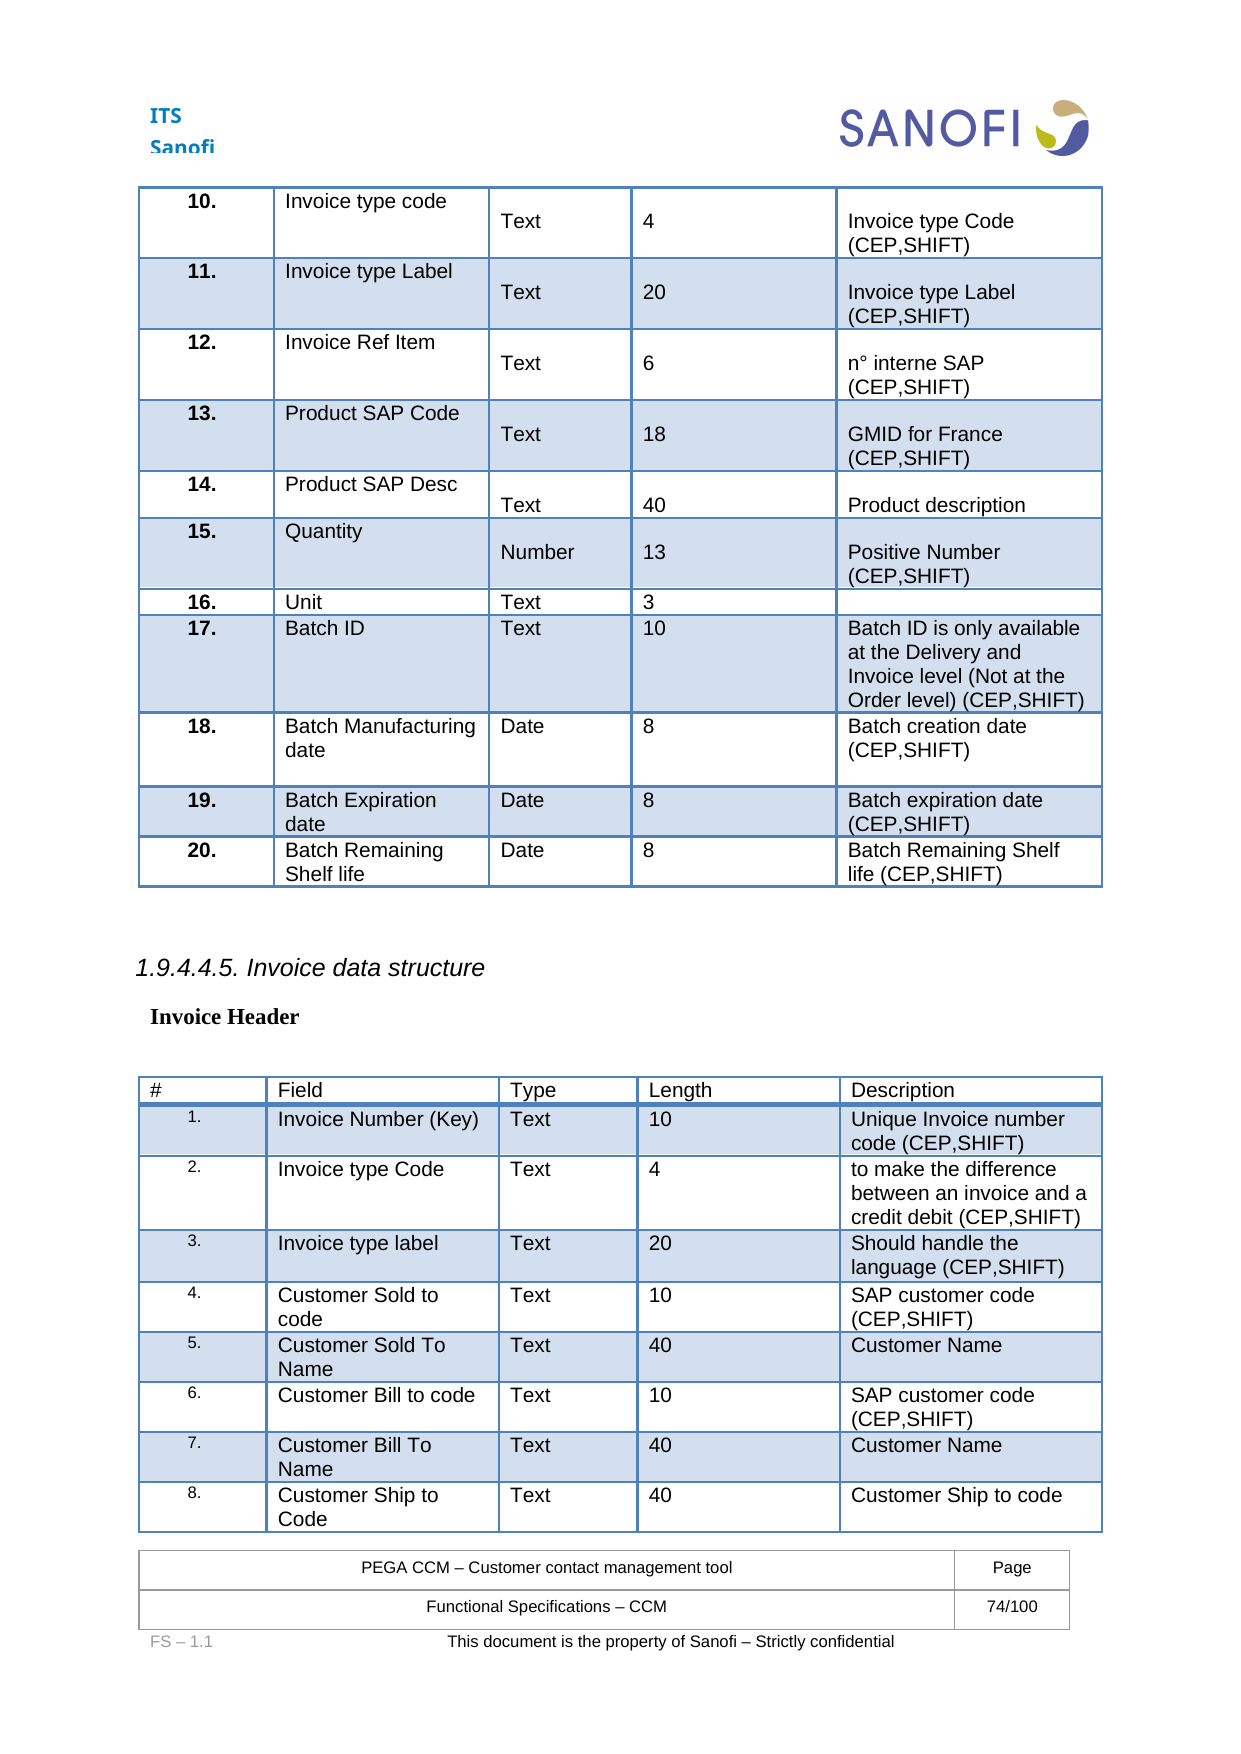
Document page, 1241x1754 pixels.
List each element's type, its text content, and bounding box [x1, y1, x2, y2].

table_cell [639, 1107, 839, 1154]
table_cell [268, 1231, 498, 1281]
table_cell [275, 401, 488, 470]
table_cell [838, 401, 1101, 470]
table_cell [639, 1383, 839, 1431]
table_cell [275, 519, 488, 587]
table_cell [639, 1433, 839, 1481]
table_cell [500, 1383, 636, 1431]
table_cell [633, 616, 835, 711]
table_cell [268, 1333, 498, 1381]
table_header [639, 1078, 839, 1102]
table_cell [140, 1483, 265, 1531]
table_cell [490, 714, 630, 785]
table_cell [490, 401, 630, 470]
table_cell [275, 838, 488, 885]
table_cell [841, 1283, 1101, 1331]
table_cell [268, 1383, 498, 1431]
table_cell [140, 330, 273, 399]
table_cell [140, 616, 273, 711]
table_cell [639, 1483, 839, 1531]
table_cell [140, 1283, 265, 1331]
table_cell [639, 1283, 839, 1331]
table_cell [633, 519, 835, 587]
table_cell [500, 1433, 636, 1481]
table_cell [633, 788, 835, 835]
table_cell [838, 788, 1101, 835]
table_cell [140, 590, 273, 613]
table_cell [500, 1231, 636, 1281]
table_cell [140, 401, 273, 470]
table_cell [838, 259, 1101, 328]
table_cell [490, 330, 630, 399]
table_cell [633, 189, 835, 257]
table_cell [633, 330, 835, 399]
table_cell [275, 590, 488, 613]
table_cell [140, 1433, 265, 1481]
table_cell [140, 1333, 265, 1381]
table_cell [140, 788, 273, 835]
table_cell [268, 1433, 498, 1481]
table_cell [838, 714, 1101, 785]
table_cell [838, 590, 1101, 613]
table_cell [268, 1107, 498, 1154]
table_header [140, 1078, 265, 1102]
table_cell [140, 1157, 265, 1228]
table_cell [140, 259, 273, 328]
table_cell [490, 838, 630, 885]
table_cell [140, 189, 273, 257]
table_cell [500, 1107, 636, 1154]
subtitle Invoice data structure [135, 953, 1090, 982]
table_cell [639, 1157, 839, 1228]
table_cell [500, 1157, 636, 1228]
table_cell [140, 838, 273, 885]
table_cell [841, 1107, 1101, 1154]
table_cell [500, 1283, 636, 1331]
picture [840, 100, 1089, 156]
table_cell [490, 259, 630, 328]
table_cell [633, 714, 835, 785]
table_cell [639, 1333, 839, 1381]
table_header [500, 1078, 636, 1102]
subtitle Invoice Header [150, 1003, 1090, 1029]
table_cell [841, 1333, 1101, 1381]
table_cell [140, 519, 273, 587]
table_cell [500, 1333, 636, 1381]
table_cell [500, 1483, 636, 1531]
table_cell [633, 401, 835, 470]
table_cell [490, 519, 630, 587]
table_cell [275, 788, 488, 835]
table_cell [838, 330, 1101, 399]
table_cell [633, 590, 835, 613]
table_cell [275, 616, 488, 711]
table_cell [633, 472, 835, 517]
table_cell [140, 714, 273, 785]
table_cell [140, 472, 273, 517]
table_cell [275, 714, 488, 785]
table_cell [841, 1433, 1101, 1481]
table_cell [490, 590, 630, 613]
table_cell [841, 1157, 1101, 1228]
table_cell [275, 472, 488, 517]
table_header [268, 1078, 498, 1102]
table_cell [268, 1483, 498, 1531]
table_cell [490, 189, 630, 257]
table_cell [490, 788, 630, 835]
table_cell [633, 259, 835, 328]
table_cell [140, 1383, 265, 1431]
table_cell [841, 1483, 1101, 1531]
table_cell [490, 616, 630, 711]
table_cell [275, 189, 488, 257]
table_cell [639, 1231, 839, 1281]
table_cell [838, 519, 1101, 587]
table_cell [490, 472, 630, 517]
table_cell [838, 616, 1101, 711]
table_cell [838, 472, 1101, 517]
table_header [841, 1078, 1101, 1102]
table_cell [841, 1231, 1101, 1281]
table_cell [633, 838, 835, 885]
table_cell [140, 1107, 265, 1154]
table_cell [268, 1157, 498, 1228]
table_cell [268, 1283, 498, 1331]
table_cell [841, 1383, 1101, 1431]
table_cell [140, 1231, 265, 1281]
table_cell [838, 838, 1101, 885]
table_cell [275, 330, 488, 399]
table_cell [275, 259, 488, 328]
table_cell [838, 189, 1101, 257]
